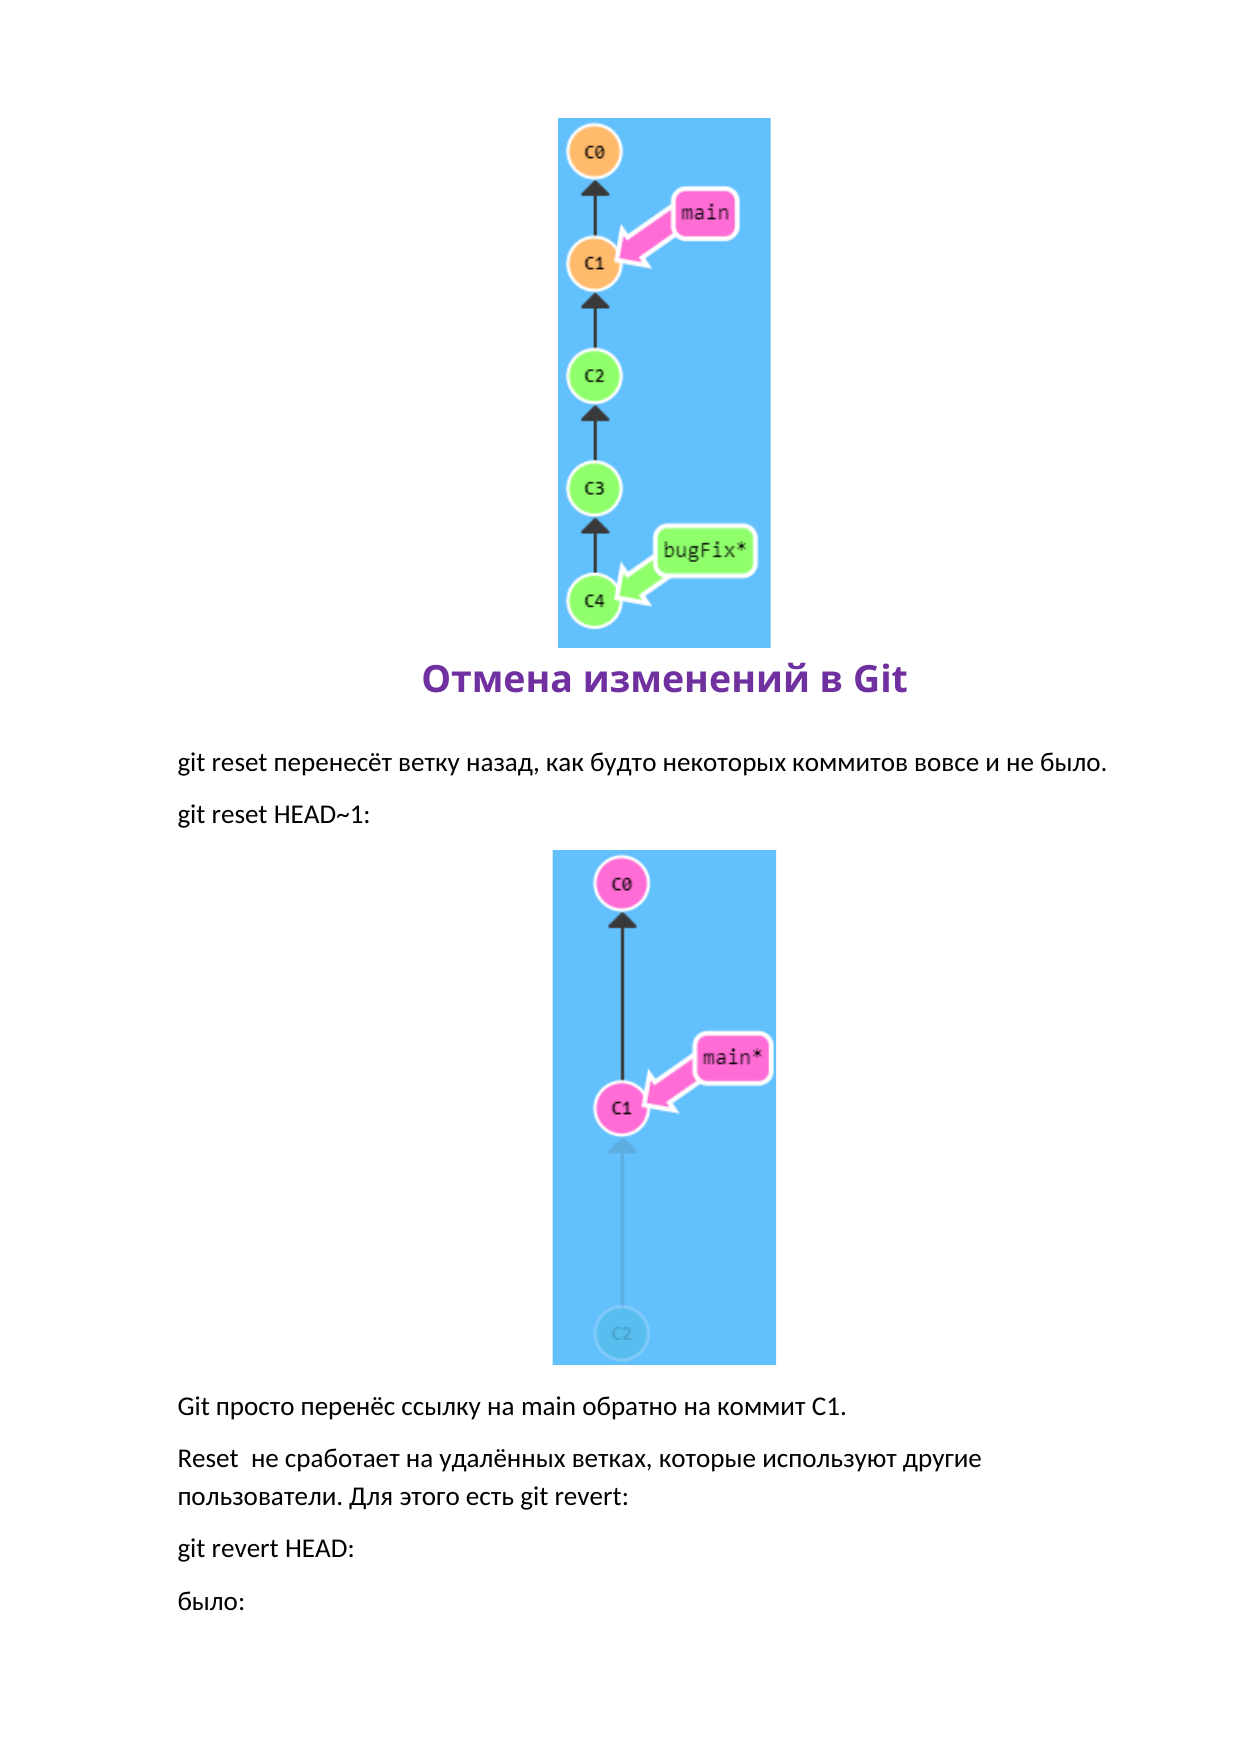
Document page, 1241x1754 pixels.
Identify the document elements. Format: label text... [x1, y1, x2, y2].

subtitle Отмена изменений в Git [177, 118, 1152, 703]
text Git просто перенёс ссылку на main обратно на коммит C1. [177, 850, 1152, 1422]
text Reset не сработает на удалённых ветках, которые используют другие пользователи. Для этого есть git revert: [177, 1441, 1152, 1512]
picture [558, 118, 771, 648]
text git reset HEAD~1: [177, 797, 1152, 831]
text было: [177, 1584, 1152, 1617]
picture [552, 850, 777, 1365]
text git revert HEAD: [177, 1532, 1152, 1564]
text git reset перенесёт ветку назад, как будто некоторых коммитов вовсе и не было. [177, 707, 1152, 778]
